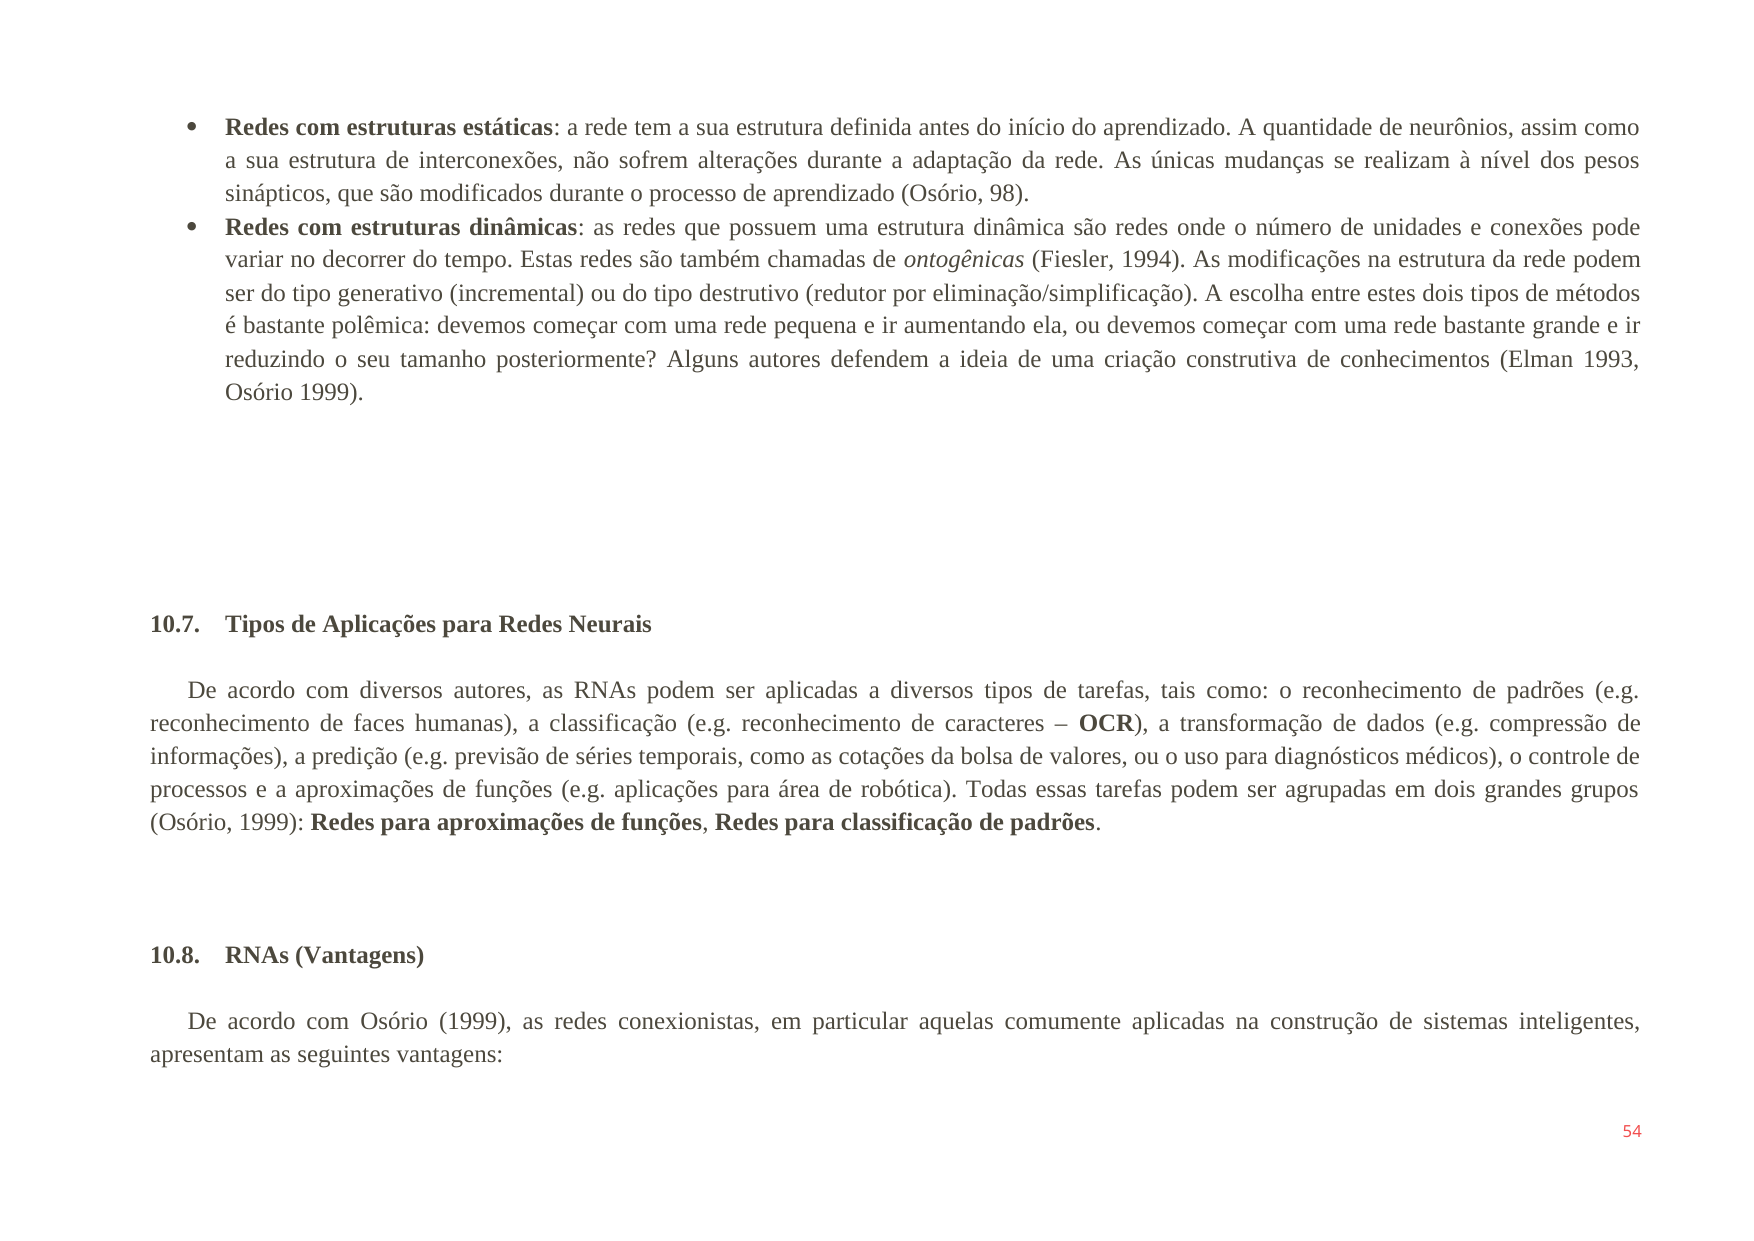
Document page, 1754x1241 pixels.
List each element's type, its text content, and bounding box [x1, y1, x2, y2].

text De acordo com Osório (1999), as redes conexionistas, em particular aquelas comumente aplicadas na construção de sistemas inteligentes, apresentam as seguintes vantagens: [150, 1006, 1641, 1068]
list RNAs (Vantagens) [150, 940, 1641, 969]
list Tipos de Aplicações para Redes Neurais [150, 609, 1641, 637]
text De acordo com diversos autores, as RNAs podem ser aplicadas a diversos tipos de tarefas, tais como: o reconhecimento de padrões (e.g. reconhecimento de faces humanas), a classificação (e.g. reconhecimento de caracteres – OCR), a transformação de dados (e.g. compressão de informações), a predição (e.g. previsão de séries temporais, como as cotações da bolsa de valores, ou o uso para diagnósticos médicos), o controle de processos e a aproximações de funções (e.g. aplicações para área de robótica). Todas essas tarefas podem ser agrupadas em dois grandes grupos (Osório, 1999): Redes para aproximações de funções, Redes para classificação de padrões. [150, 675, 1641, 836]
list Redes com estruturas estáticas: a rede tem a sua estrutura definida antes do início do aprendizado. A quantidade de neurônios, assim como a sua estrutura de interconexões, não sofrem alterações durante a adaptação da rede. As únicas mudanças se realizam à nível dos pesos sinápticos, que são modificados durante o processo de aprendizado (Osório, 98). [187, 112, 1641, 207]
list Redes com estruturas dinâmicas: as redes que possuem uma estrutura dinâmica são redes onde o número de unidades e conexões pode variar no decorrer do tempo. Estas redes são também chamadas de ontogênicas (Fiesler, 1994). As modificações na estrutura da rede podem ser do tipo generativo (incremental) ou do tipo destrutivo (redutor por eliminação/simplificação). A escolha entre estes dois tipos de métodos é bastante polêmica: devemos começar com uma rede pequena e ir aumentando ela, ou devemos começar com uma rede bastante grande e ir reduzindo o seu tamanho posteriormente? Alguns autores defendem a ideia de uma criação construtiva de conhecimentos (Elman 1993, Osório 1999). [187, 212, 1641, 405]
